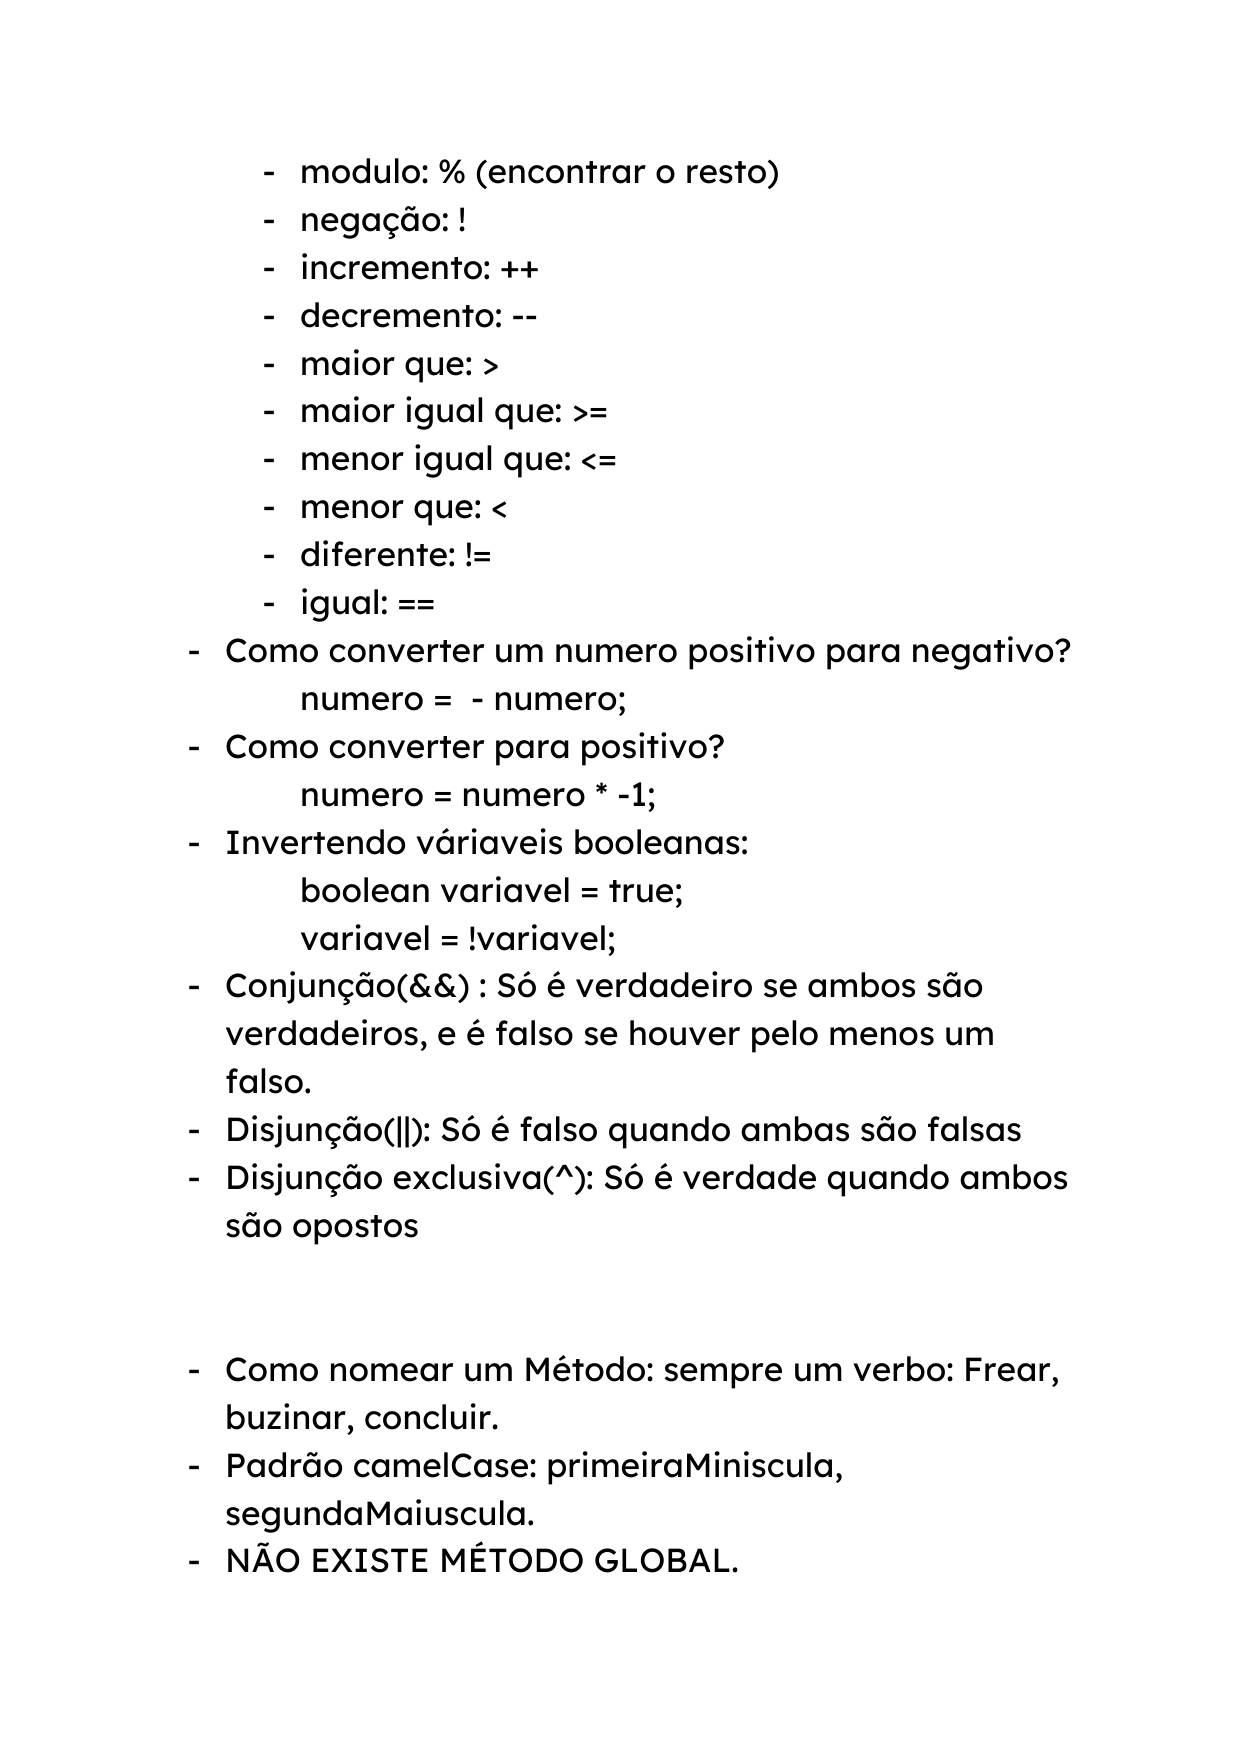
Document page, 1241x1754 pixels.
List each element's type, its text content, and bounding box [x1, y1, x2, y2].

list decremento: -- [262, 294, 1090, 335]
list Disjunção exclusiva(^): Só é verdade quando ambos são opostos [187, 1156, 1090, 1246]
list Padrão camelCase: primeiraMiniscula, segundaMaiuscula. [187, 1444, 1090, 1533]
text numero = numero * -1; [300, 773, 1090, 814]
list Como converter para positivo? [187, 725, 1090, 767]
list incremento: ++ [262, 246, 1090, 287]
text numero = - numero; [225, 677, 1090, 719]
text variavel = !variavel; [300, 917, 1090, 958]
list Como nomear um Método: sempre um verbo: Frear, buzinar, concluir. [187, 1348, 1090, 1437]
list maior que: > [262, 342, 1090, 383]
list Conjunção(&&) : Só é verdadeiro se ambos são verdadeiros, e é falso se houver pelo menos um falso. [187, 964, 1090, 1102]
list menor igual que: <= [262, 437, 1090, 479]
list negação: ! [262, 198, 1090, 239]
list maior igual que: >= [262, 389, 1090, 431]
list menor que: < [262, 485, 1090, 527]
text boolean variavel = true; [300, 869, 1090, 910]
list Invertendo váriaveis booleanas: [187, 821, 1090, 862]
list Como converter um numero positivo para negativo? [187, 629, 1090, 671]
list igual: == [262, 581, 1090, 623]
list Disjunção(||): Só é falso quando ambas são falsas [187, 1108, 1090, 1150]
list NÃO EXISTE MÉTODO GLOBAL. [187, 1539, 1090, 1581]
list modulo: % (encontrar o resto) [262, 150, 1090, 192]
list diferente: != [262, 533, 1090, 575]
